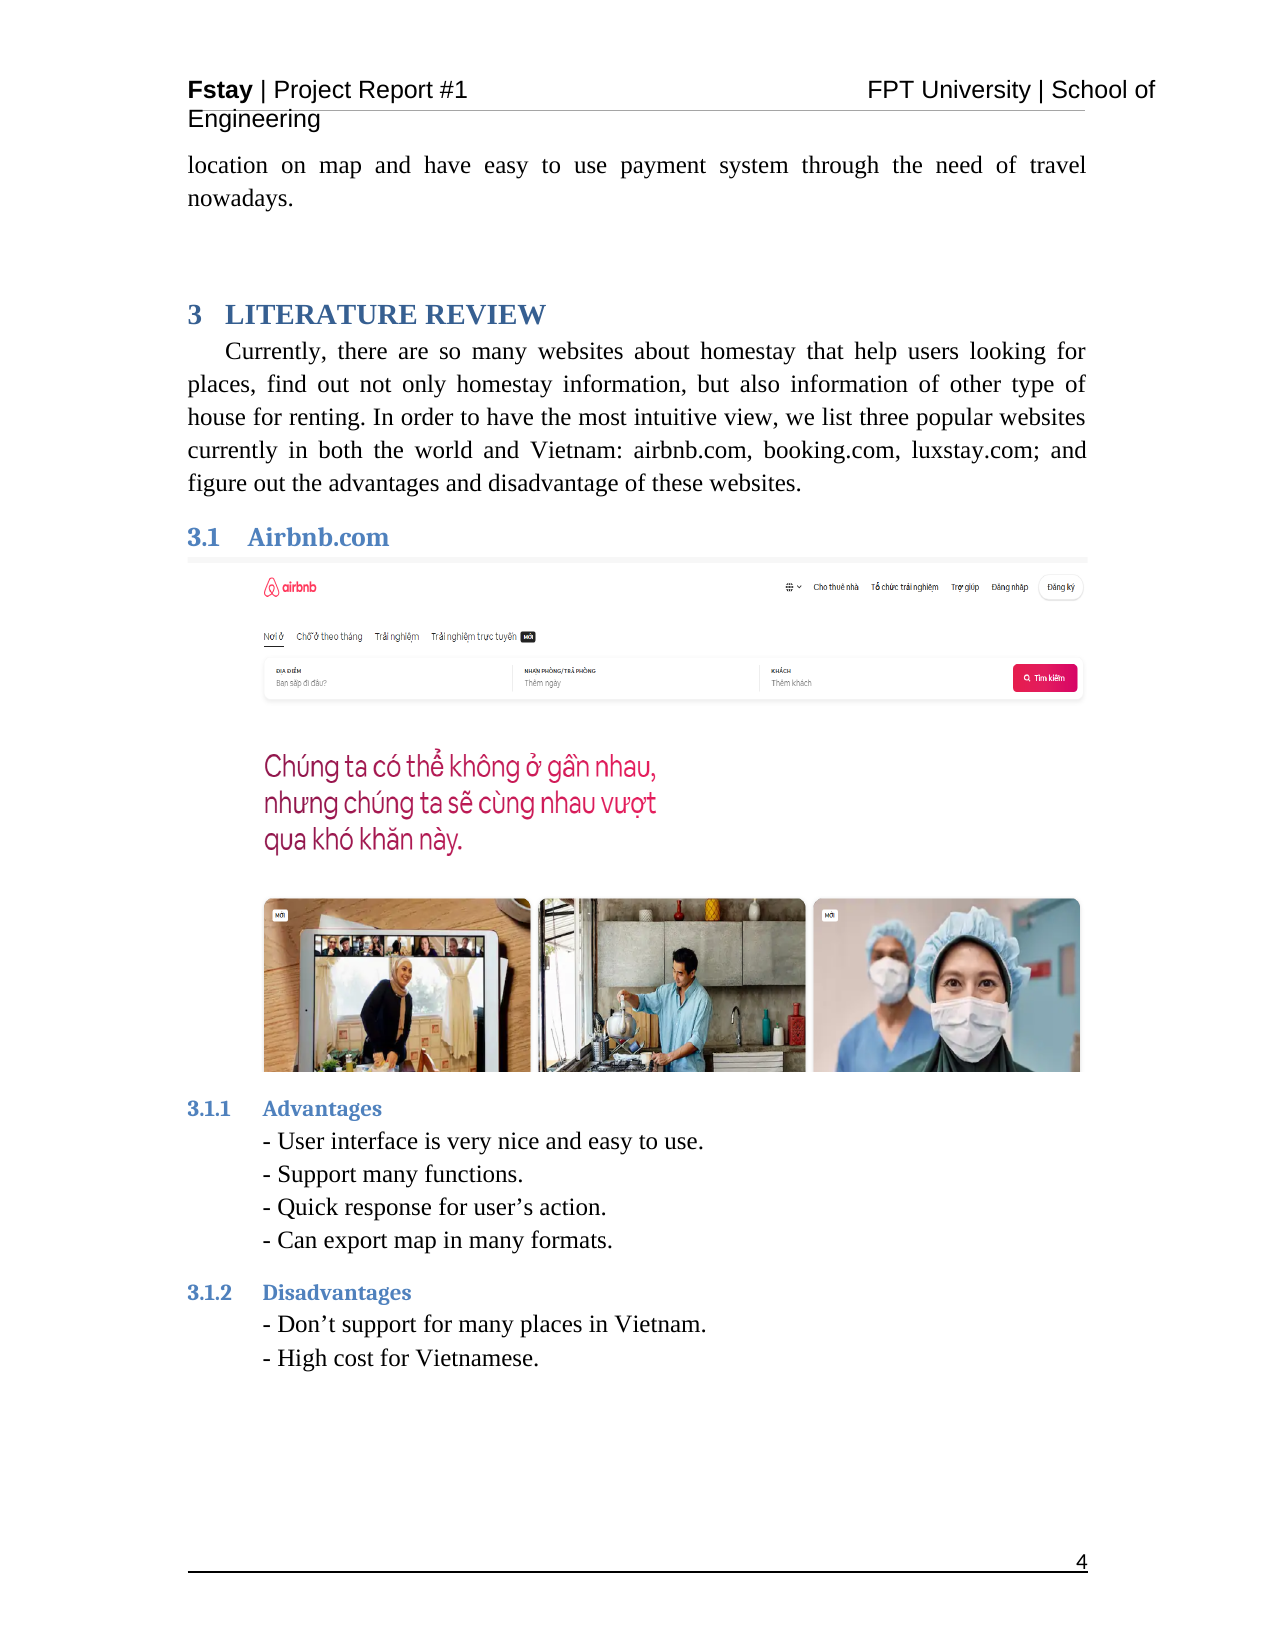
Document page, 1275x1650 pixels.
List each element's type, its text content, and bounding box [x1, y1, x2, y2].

text - High cost for Vietnamese. [262, 1343, 1087, 1371]
picture [187, 557, 1088, 1072]
text - Quick response for user’s action. [262, 1192, 1087, 1221]
text Currently, there are so many websites about homestay that help users looking for places, find out not only homestay information, but also information of other type of house for renting. In order to have the most intuitive view, we list three popular websites currently in both the world and Vietnam: airbnb.com, booking.com, luxstay.com; and figure out the advantages and disadvantage of these websites. [187, 336, 1087, 497]
text - Support many functions. [262, 1159, 1087, 1188]
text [187, 150, 1087, 212]
subtitle LITERATURE REVIEW [187, 297, 1087, 331]
subtitle Airbnb.com [187, 522, 1087, 553]
subtitle Disadvantages [187, 1279, 1087, 1306]
subtitle Advantages [187, 1096, 1087, 1123]
text - User interface is very nice and easy to use. [262, 1126, 1087, 1155]
text - Can export map in many formats. [262, 1226, 1087, 1254]
text - Don’t support for many places in Vietnam. [262, 1309, 1087, 1338]
